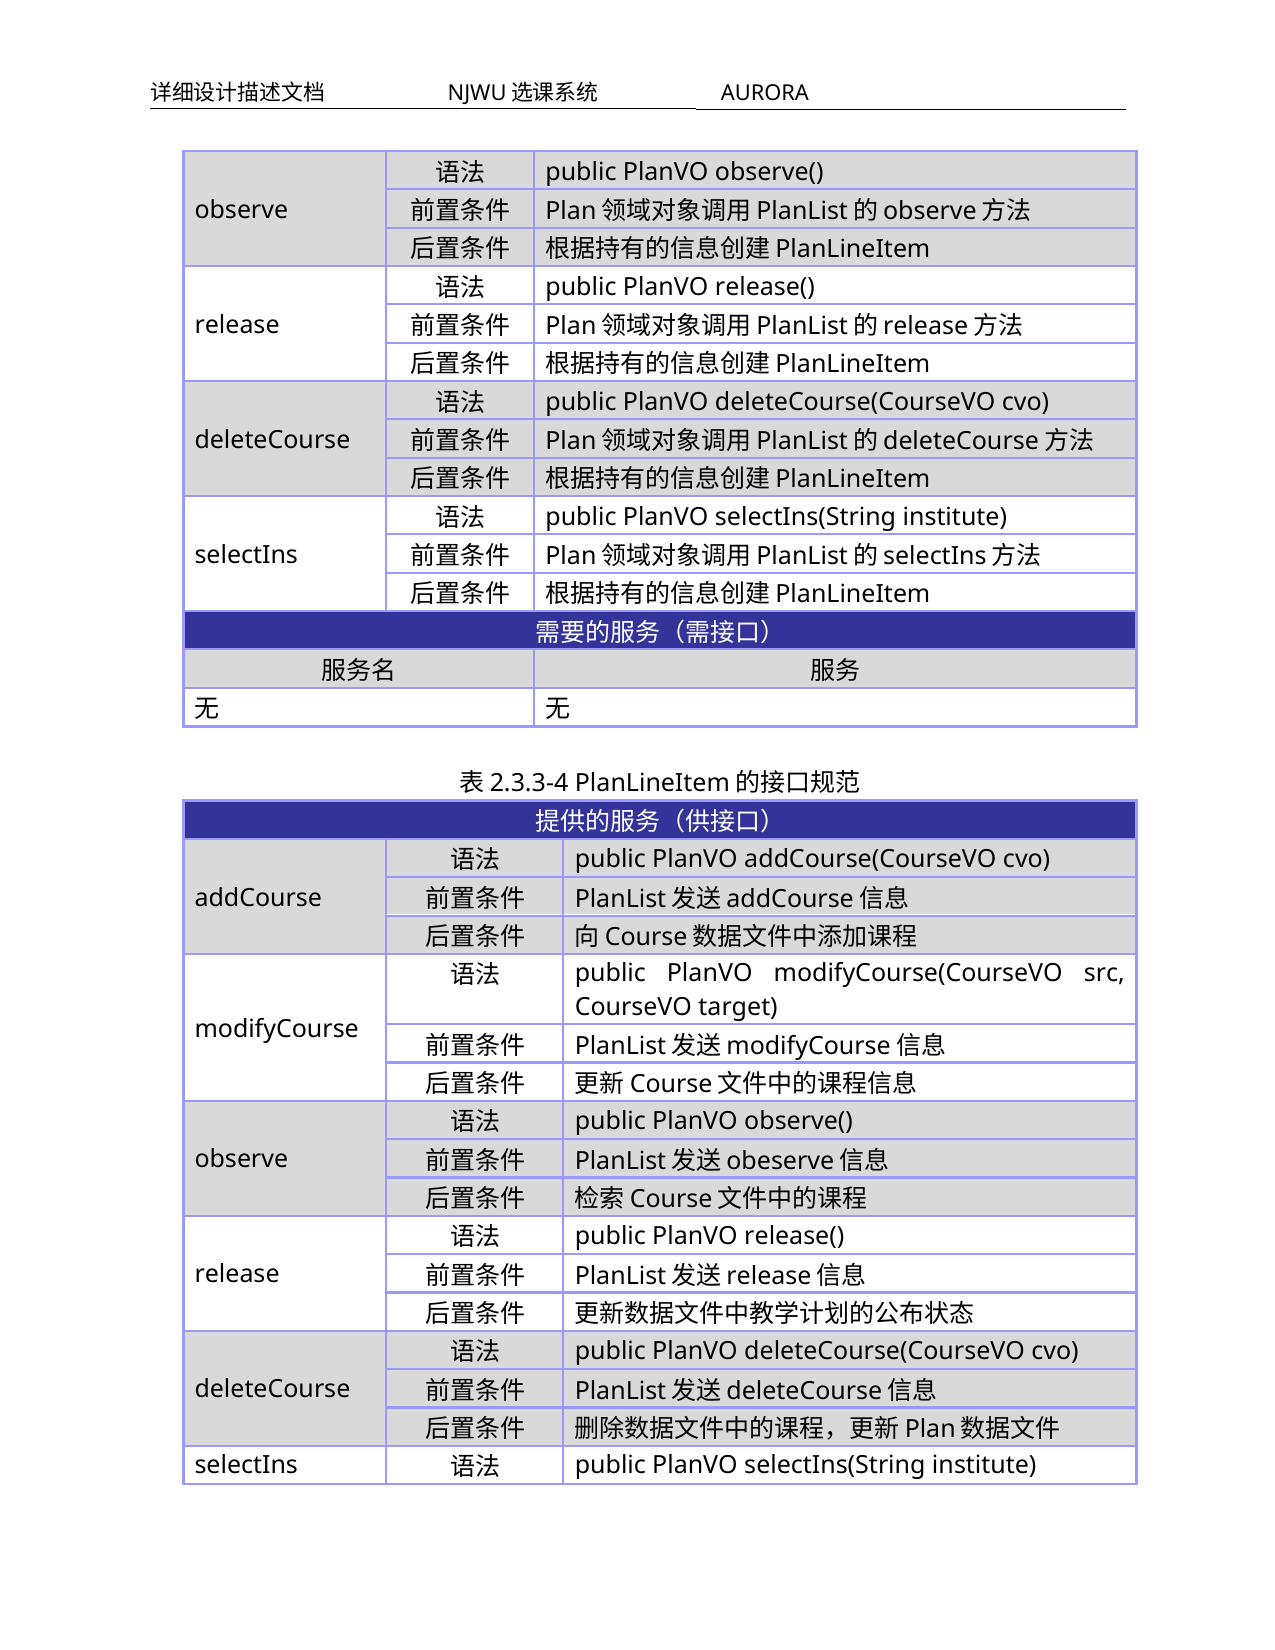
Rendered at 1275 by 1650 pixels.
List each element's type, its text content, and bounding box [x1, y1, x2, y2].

table_cell 后置条件 [387, 574, 533, 610]
table_cell release [185, 267, 385, 380]
table_cell public PlanVO selectIns(String institute) [535, 497, 1135, 533]
table_cell 服务 [535, 650, 1135, 687]
table_cell PlanList发送obeserve信息 [564, 1140, 1135, 1176]
table_cell 无 [535, 689, 1135, 725]
table_cell 后置条件 [387, 1294, 562, 1330]
table_cell public PlanVO release() [564, 1217, 1135, 1253]
table_cell release [185, 1217, 385, 1330]
table_cell 更新数据文件中教学计划的公布状态 [564, 1294, 1135, 1330]
table_cell 语法 [387, 1332, 562, 1368]
table_cell Plan领域对象调用PlanList的deleteCourse方法 [535, 420, 1135, 457]
text 表2.3.3-4 PlanLineItem的接口规范 [194, 762, 1125, 798]
table_cell Plan领域对象调用PlanList的release方法 [535, 305, 1135, 342]
table_cell 更新Course文件中的课程信息 [564, 1064, 1135, 1100]
table_cell public PlanVO deleteCourse(CourseVO cvo) [564, 1332, 1135, 1368]
table_cell 前置条件 [387, 1025, 562, 1061]
table_cell 前置条件 [387, 1255, 562, 1291]
table_cell public PlanVO observe() [564, 1102, 1135, 1138]
table_cell 根据持有的信息创建PlanLineItem [535, 459, 1135, 495]
table_cell 向Course数据文件中添加课程 [564, 917, 1135, 953]
table_cell 前置条件 [387, 305, 533, 342]
table_cell selectIns [185, 497, 385, 610]
table_cell public PlanVO selectIns(String institute) [564, 1447, 1135, 1483]
table_cell PlanList发送modifyCourse信息 [564, 1025, 1135, 1061]
table_cell 后置条件 [387, 1409, 562, 1445]
table_cell 后置条件 [387, 1064, 562, 1100]
table_cell 删除数据文件中的课程，更新Plan数据文件 [564, 1409, 1135, 1445]
table_cell 前置条件 [387, 190, 533, 227]
table_cell 语法 [387, 840, 562, 876]
table_cell deleteCourse [185, 1332, 385, 1445]
table_cell 语法 [387, 497, 533, 533]
table_cell public PlanVO deleteCourse(CourseVO cvo) [535, 382, 1135, 418]
table_cell 检索Course文件中的课程 [564, 1179, 1135, 1215]
table_cell 语法 [387, 382, 533, 418]
table_cell 前置条件 [387, 420, 533, 457]
table_cell 无 [185, 689, 533, 725]
table_cell 前置条件 [387, 535, 533, 572]
table_cell observe [185, 152, 385, 265]
table_cell 语法 [387, 267, 533, 303]
table_cell selectIns [185, 1447, 385, 1483]
table_cell addCourse [185, 840, 385, 953]
table_cell public PlanVO observe() [535, 152, 1135, 188]
table_cell 后置条件 [387, 1179, 562, 1215]
table_cell 根据持有的信息创建PlanLineItem [535, 344, 1135, 380]
table_header 提供的服务（供接口） [185, 802, 1135, 838]
table_cell modifyCourse [185, 955, 385, 1100]
table_cell observe [185, 1102, 385, 1215]
table_cell 服务名 [185, 650, 533, 687]
table_cell PlanList发送release信息 [564, 1255, 1135, 1291]
table_cell 后置条件 [387, 459, 533, 495]
table_cell 语法 [387, 1102, 562, 1138]
table_cell 前置条件 [387, 1370, 562, 1406]
table_cell PlanList发送addCourse信息 [564, 878, 1135, 914]
table_cell 前置条件 [387, 1140, 562, 1176]
table_cell Plan领域对象调用PlanList的observe方法 [535, 190, 1135, 227]
table_cell Plan领域对象调用PlanList的selectIns方法 [535, 535, 1135, 572]
table_cell 需要的服务（需接口） [185, 612, 1135, 648]
table_cell public PlanVO modifyCourse(CourseVO src, CourseVO target) [564, 955, 1135, 1023]
table_cell 后置条件 [387, 229, 533, 265]
table_cell 语法 [387, 1217, 562, 1253]
table_cell 语法 [387, 955, 562, 1023]
table_cell 语法 [387, 1447, 562, 1483]
table_cell 前置条件 [387, 878, 562, 914]
table_cell 根据持有的信息创建PlanLineItem [535, 229, 1135, 265]
table_cell PlanList发送deleteCourse信息 [564, 1370, 1135, 1406]
table_cell public PlanVO addCourse(CourseVO cvo) [564, 840, 1135, 876]
table_cell 根据持有的信息创建PlanLineItem [535, 574, 1135, 610]
table_cell public PlanVO release() [535, 267, 1135, 303]
table_cell deleteCourse [185, 382, 385, 495]
table_cell 后置条件 [387, 917, 562, 953]
table_cell 后置条件 [387, 344, 533, 380]
table_cell 语法 [387, 152, 533, 188]
